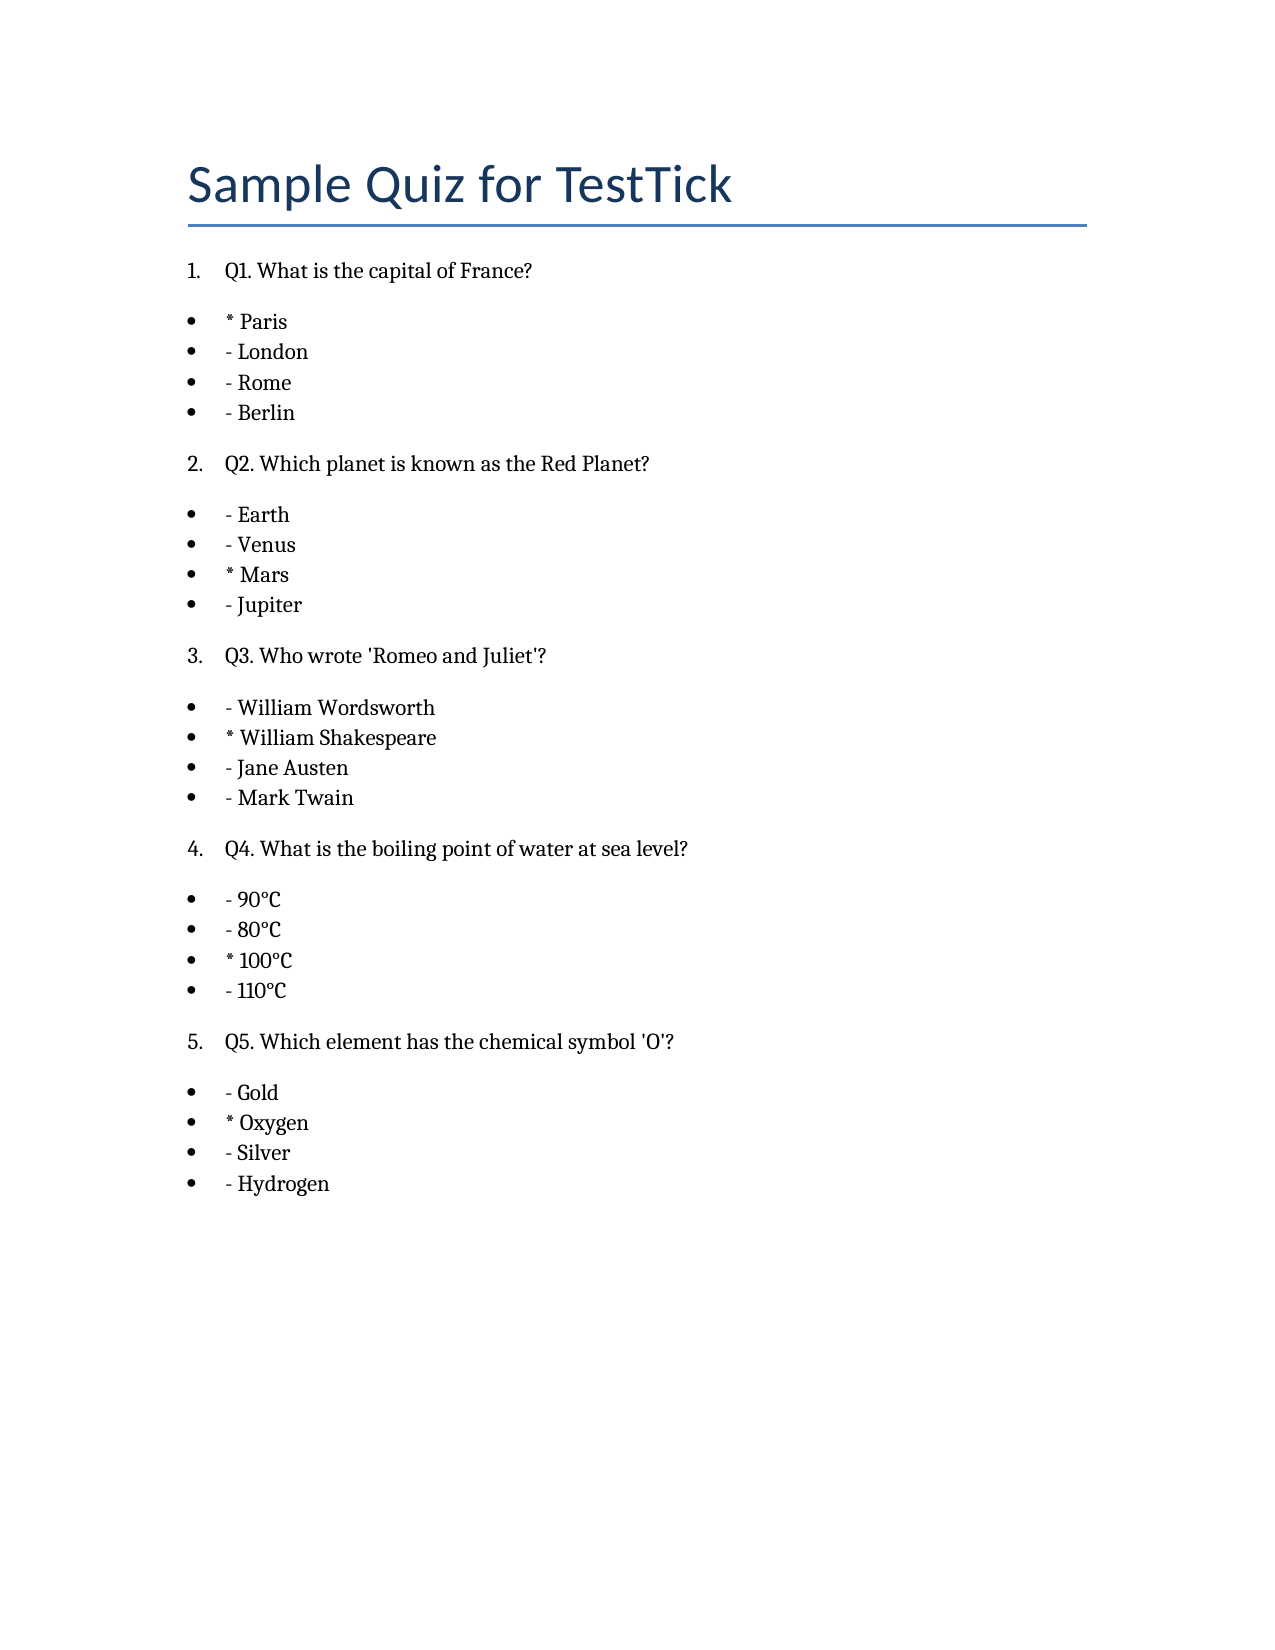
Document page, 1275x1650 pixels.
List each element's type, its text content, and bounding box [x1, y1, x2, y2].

title Sample Quiz for TestTick [187, 150, 1087, 227]
list - Berlin [187, 399, 1087, 426]
list Q5. Which element has the chemical symbol 'O'? [187, 1029, 1087, 1055]
list * Oxygen [187, 1110, 1087, 1136]
list Q1. What is the capital of France? [187, 258, 1087, 284]
list - 90°C [187, 887, 1087, 913]
list - Mark Twain [187, 785, 1087, 811]
list * Mars [187, 562, 1087, 588]
list - Earth [187, 502, 1087, 528]
list Q2. Which planet is known as the Red Planet? [187, 451, 1087, 477]
list - Gold [187, 1080, 1087, 1106]
list - 110°C [187, 978, 1087, 1004]
list * William Shakespeare [187, 724, 1087, 751]
list - 80°C [187, 917, 1087, 943]
list - London [187, 339, 1087, 365]
list - William Wordsworth [187, 694, 1087, 721]
list - Jupiter [187, 592, 1087, 618]
list - Jane Austen [187, 755, 1087, 781]
list * Paris [187, 309, 1087, 335]
list - Hydrogen [187, 1170, 1087, 1197]
list - Silver [187, 1140, 1087, 1166]
list * 100°C [187, 947, 1087, 974]
list Q3. Who wrote 'Romeo and Juliet'? [187, 643, 1087, 669]
list - Venus [187, 532, 1087, 558]
list Q4. What is the boiling point of water at sea level? [187, 836, 1087, 862]
list - Rome [187, 369, 1087, 396]
